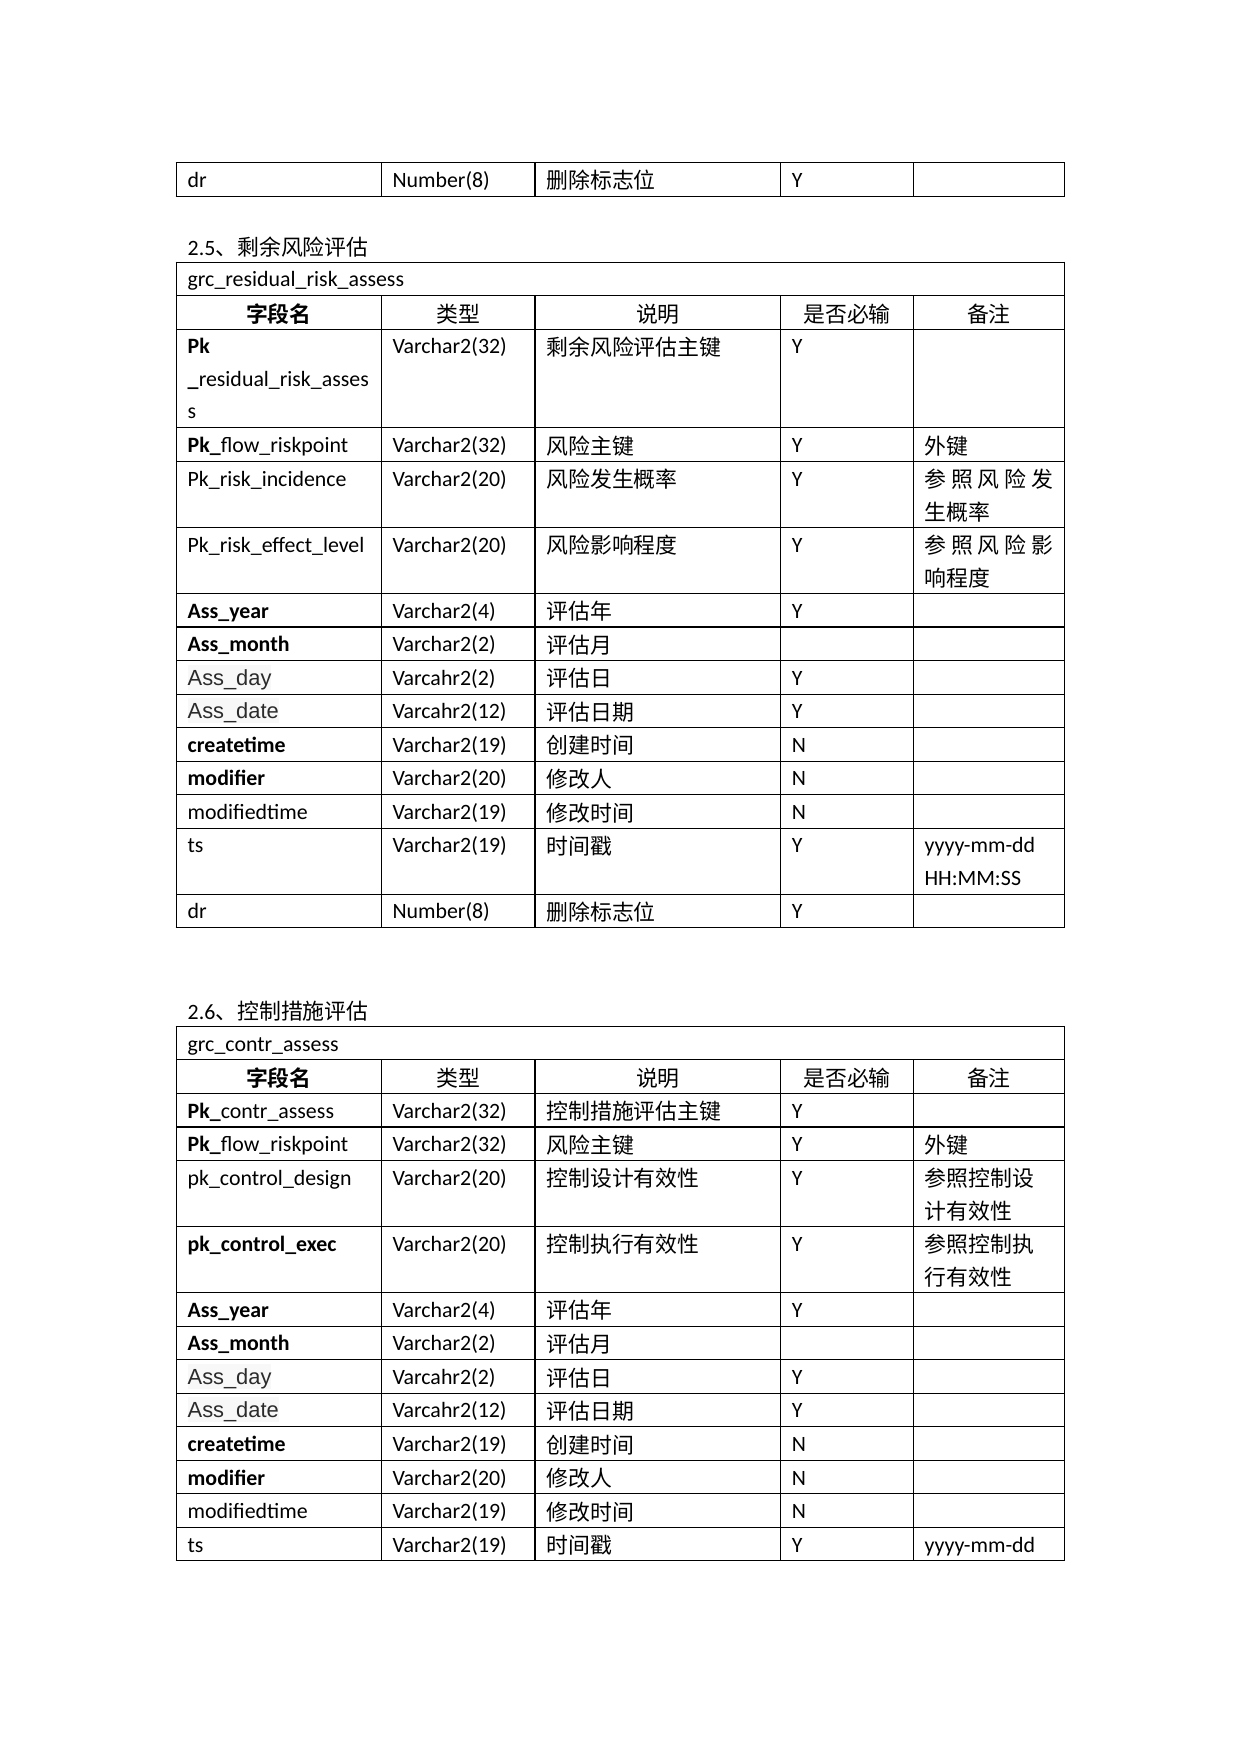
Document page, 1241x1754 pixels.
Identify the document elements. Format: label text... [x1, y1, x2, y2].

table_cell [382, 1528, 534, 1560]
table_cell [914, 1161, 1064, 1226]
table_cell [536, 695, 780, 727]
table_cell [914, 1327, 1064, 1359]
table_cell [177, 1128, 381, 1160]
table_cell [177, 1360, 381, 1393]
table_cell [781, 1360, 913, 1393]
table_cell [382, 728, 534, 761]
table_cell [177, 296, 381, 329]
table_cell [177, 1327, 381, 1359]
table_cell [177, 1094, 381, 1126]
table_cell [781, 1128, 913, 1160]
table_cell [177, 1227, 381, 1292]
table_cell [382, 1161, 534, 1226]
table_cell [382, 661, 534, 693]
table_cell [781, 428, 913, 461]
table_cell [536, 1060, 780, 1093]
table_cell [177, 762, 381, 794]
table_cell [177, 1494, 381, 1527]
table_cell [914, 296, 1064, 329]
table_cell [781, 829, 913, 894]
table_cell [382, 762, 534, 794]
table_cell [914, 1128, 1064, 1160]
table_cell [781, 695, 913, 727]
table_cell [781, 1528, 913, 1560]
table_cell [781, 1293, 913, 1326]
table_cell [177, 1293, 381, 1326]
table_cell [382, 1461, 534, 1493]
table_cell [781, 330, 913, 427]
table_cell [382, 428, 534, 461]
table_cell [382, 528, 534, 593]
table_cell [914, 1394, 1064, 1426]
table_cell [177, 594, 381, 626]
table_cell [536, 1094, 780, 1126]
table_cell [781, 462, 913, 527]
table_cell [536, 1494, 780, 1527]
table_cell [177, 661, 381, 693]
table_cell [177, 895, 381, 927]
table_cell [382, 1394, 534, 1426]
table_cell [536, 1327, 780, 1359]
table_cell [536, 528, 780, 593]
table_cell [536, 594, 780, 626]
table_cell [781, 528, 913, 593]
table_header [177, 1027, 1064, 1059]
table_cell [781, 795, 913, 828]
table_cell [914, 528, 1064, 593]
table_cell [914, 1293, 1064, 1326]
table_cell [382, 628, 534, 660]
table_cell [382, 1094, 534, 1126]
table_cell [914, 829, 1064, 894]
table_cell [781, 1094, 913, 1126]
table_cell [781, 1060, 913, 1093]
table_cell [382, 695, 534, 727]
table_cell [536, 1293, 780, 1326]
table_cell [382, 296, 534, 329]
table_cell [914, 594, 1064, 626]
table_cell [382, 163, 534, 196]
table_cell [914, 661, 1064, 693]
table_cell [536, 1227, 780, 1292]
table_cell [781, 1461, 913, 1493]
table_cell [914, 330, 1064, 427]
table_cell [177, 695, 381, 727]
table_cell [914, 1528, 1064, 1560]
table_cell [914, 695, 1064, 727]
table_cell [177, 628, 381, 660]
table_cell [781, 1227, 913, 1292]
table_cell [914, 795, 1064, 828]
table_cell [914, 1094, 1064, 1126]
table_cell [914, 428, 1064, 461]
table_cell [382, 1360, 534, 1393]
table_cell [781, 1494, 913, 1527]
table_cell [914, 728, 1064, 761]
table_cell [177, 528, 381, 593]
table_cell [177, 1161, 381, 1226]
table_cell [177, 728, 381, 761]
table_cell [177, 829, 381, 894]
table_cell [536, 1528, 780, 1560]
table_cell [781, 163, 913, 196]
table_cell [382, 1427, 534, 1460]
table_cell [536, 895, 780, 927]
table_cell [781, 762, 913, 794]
text 2.6、控制措施评估 [187, 993, 1053, 1026]
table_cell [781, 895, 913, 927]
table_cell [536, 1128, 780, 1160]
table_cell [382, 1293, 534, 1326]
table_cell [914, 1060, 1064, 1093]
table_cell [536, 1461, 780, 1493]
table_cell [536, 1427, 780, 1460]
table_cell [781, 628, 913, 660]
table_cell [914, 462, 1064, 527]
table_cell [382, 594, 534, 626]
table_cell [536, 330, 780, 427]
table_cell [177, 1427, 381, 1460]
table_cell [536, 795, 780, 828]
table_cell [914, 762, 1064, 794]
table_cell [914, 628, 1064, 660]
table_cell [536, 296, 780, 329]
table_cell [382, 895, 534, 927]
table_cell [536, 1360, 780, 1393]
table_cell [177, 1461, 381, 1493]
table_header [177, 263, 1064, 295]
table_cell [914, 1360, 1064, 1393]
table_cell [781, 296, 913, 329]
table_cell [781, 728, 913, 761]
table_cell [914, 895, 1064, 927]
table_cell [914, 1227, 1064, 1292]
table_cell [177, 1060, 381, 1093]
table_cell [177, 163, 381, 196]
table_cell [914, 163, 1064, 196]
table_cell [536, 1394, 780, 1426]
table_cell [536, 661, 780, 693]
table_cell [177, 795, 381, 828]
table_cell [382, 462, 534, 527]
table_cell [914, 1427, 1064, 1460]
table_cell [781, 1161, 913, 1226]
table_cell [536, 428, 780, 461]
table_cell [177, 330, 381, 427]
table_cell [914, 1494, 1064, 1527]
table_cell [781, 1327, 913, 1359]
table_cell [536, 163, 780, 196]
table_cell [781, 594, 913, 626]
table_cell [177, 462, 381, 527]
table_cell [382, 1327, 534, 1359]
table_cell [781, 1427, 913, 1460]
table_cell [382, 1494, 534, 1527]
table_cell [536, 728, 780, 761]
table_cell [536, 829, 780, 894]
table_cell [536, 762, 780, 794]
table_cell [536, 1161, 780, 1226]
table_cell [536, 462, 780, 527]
text 2.5、剩余风险评估 [187, 229, 1053, 262]
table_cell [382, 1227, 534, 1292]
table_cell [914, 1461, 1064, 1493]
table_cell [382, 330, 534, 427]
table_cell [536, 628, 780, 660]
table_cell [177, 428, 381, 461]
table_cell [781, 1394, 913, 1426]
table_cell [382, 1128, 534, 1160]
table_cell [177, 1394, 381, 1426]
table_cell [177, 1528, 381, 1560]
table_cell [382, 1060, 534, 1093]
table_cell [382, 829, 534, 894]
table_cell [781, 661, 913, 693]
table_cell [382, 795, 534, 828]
